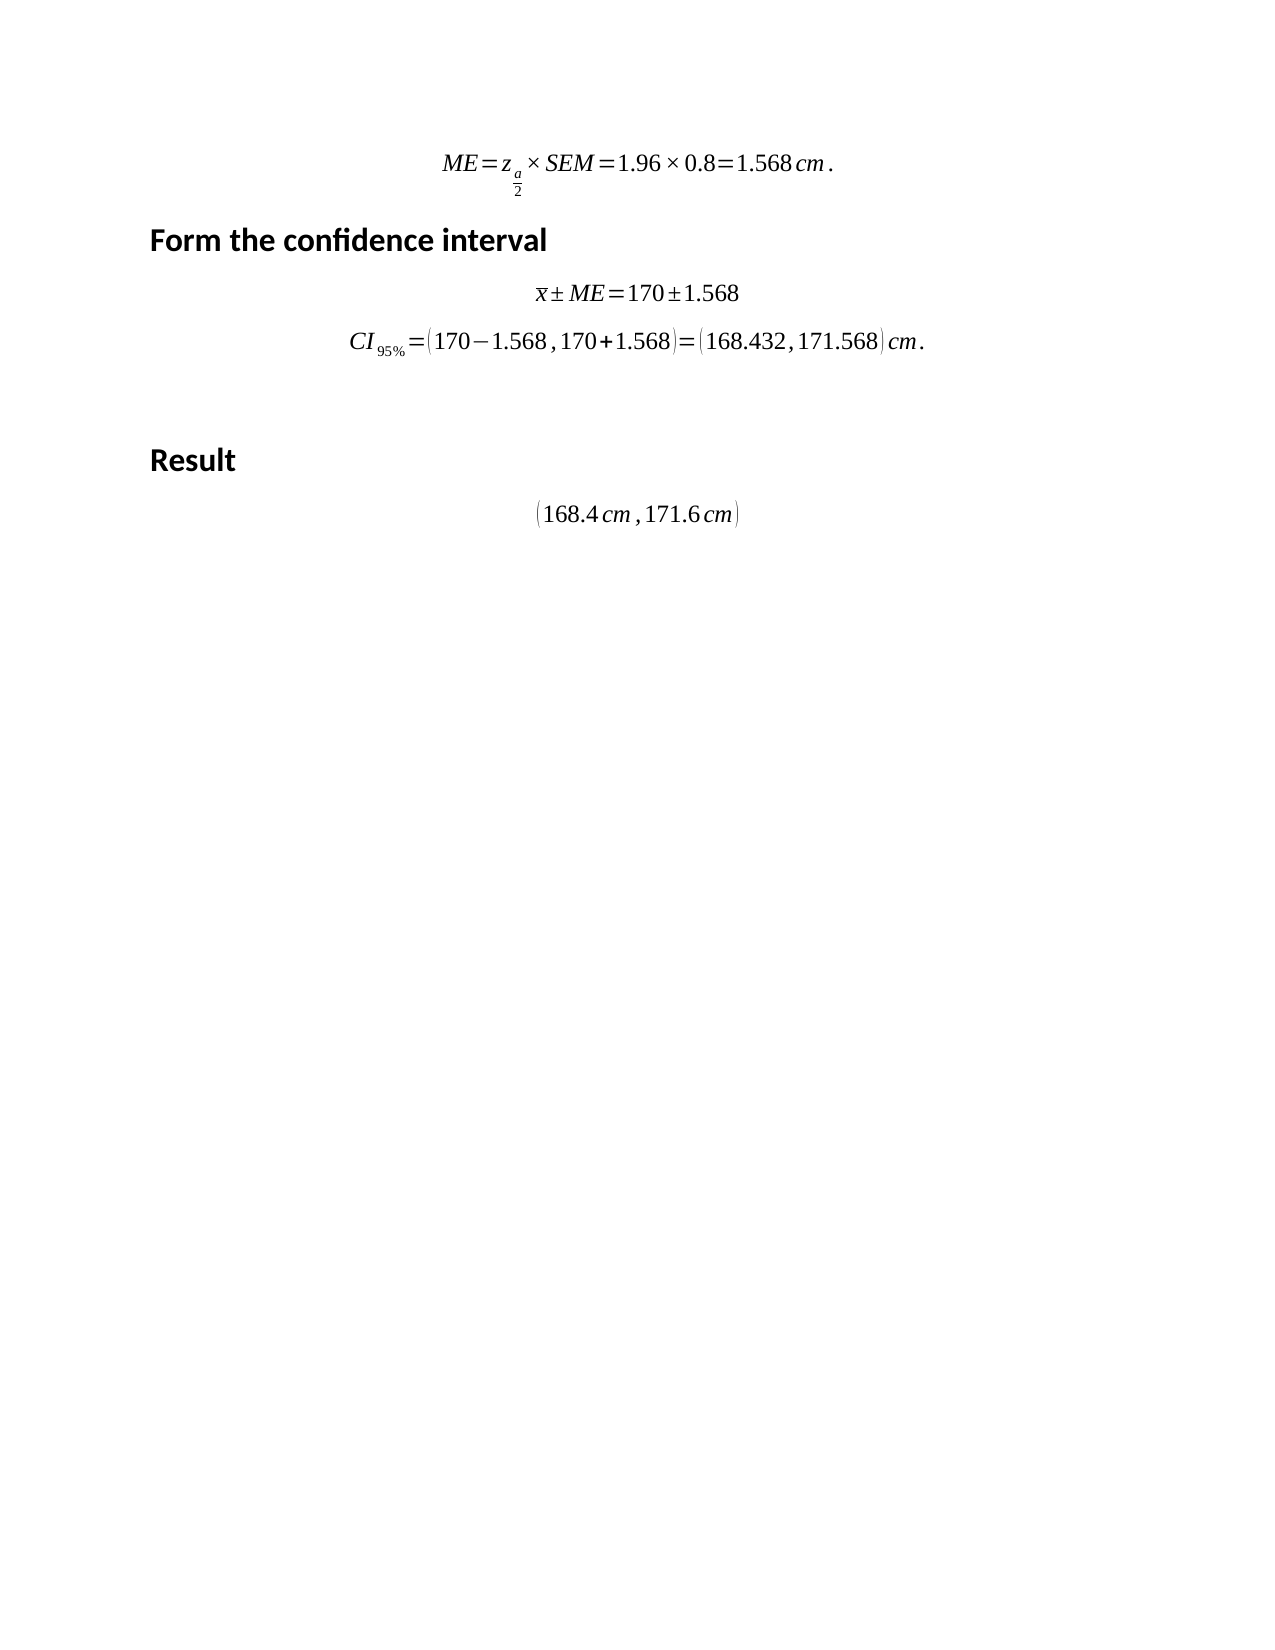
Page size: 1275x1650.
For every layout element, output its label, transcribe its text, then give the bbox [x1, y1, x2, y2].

text Form the confidence interval [150, 219, 1125, 259]
text Result [150, 439, 1125, 479]
